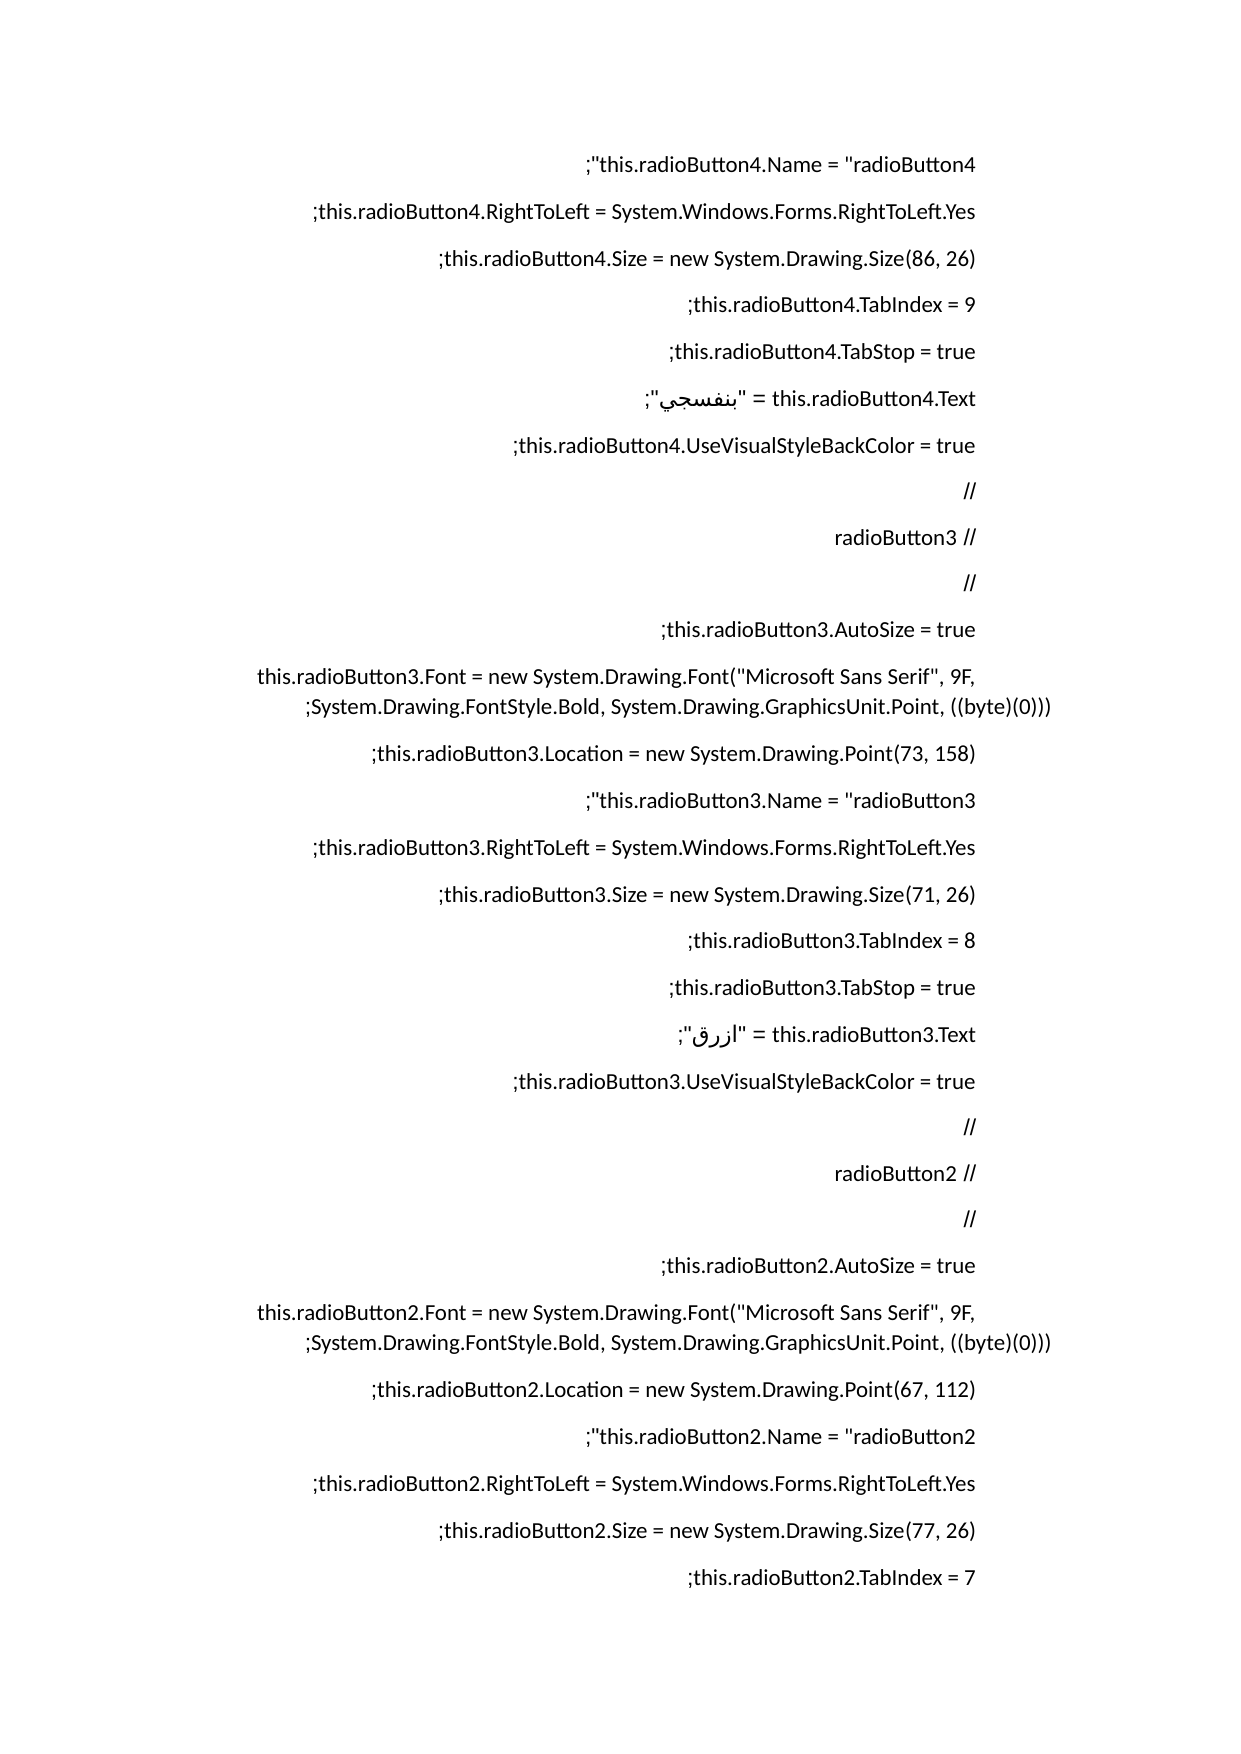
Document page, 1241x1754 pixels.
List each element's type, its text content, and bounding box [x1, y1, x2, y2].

text this.radioButton2.Font = new System.Drawing.Font("Microsoft Sans Serif", 9F, System.Drawing.FontStyle.Bold, System.Drawing.GraphicsUnit.Point, ((byte)(0))); [187, 1298, 1053, 1356]
text this.radioButton4.Text = "بنفسجي"; [187, 384, 1053, 412]
text this.radioButton2.Location = new System.Drawing.Point(67, 112); [187, 1375, 1053, 1403]
text this.radioButton3.Name = "radioButton3"; [187, 786, 1053, 814]
text this.radioButton2.Name = "radioButton2"; [187, 1422, 1053, 1450]
text this.radioButton2.RightToLeft = System.Windows.Forms.RightToLeft.Yes; [187, 1469, 1053, 1497]
text this.radioButton3.Text = "ازرق"; [187, 1020, 1053, 1048]
text // radioButton2 [187, 1159, 1053, 1187]
text this.radioButton3.TabStop = true; [187, 973, 1053, 1002]
text this.radioButton4.TabIndex = 9; [187, 291, 1053, 319]
text this.radioButton3.AutoSize = true; [187, 615, 1053, 643]
text this.radioButton3.Font = new System.Drawing.Font("Microsoft Sans Serif", 9F, System.Drawing.FontStyle.Bold, System.Drawing.GraphicsUnit.Point, ((byte)(0))); [187, 662, 1053, 720]
text this.radioButton4.TabStop = true; [187, 337, 1053, 366]
text // [187, 570, 1053, 596]
text // [187, 1206, 1053, 1232]
text this.radioButton3.UseVisualStyleBackColor = true; [187, 1067, 1053, 1095]
text this.radioButton3.RightToLeft = System.Windows.Forms.RightToLeft.Yes; [187, 833, 1053, 861]
text // [187, 478, 1053, 504]
text // [187, 1114, 1053, 1141]
text this.radioButton4.Size = new System.Drawing.Size(86, 26); [187, 244, 1053, 272]
text this.radioButton4.UseVisualStyleBackColor = true; [187, 431, 1053, 459]
text this.radioButton2.AutoSize = true; [187, 1251, 1053, 1279]
text this.radioButton3.TabIndex = 8; [187, 927, 1053, 955]
text this.radioButton2.Size = new System.Drawing.Size(77, 26); [187, 1516, 1053, 1544]
text this.radioButton2.TabIndex = 7; [187, 1563, 1053, 1591]
text this.radioButton3.Location = new System.Drawing.Point(73, 158); [187, 739, 1053, 767]
text this.radioButton3.Size = new System.Drawing.Size(71, 26); [187, 880, 1053, 908]
text // radioButton3 [187, 523, 1053, 551]
text this.radioButton4.RightToLeft = System.Windows.Forms.RightToLeft.Yes; [187, 197, 1053, 225]
text this.radioButton4.Name = "radioButton4"; [187, 150, 1053, 178]
